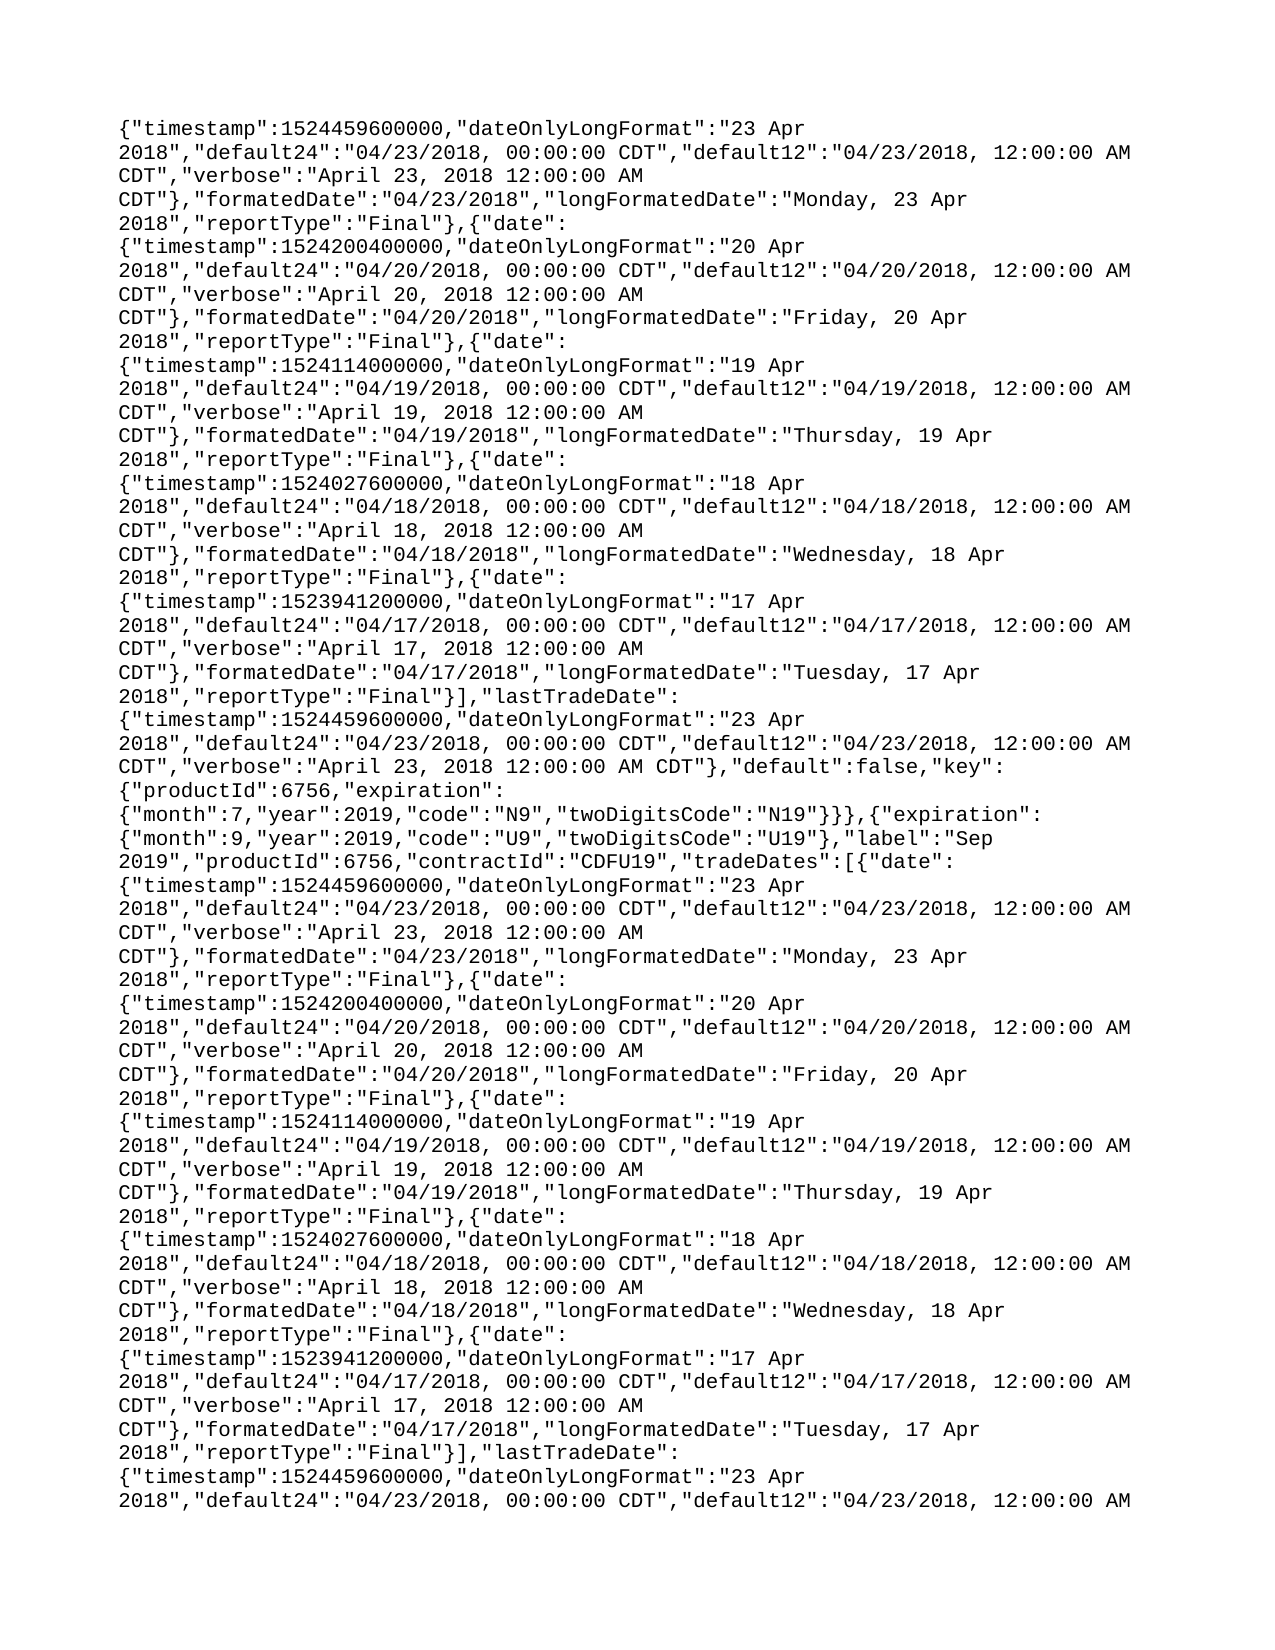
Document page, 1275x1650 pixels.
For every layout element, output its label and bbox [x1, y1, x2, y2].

text [118, 118, 1157, 1513]
